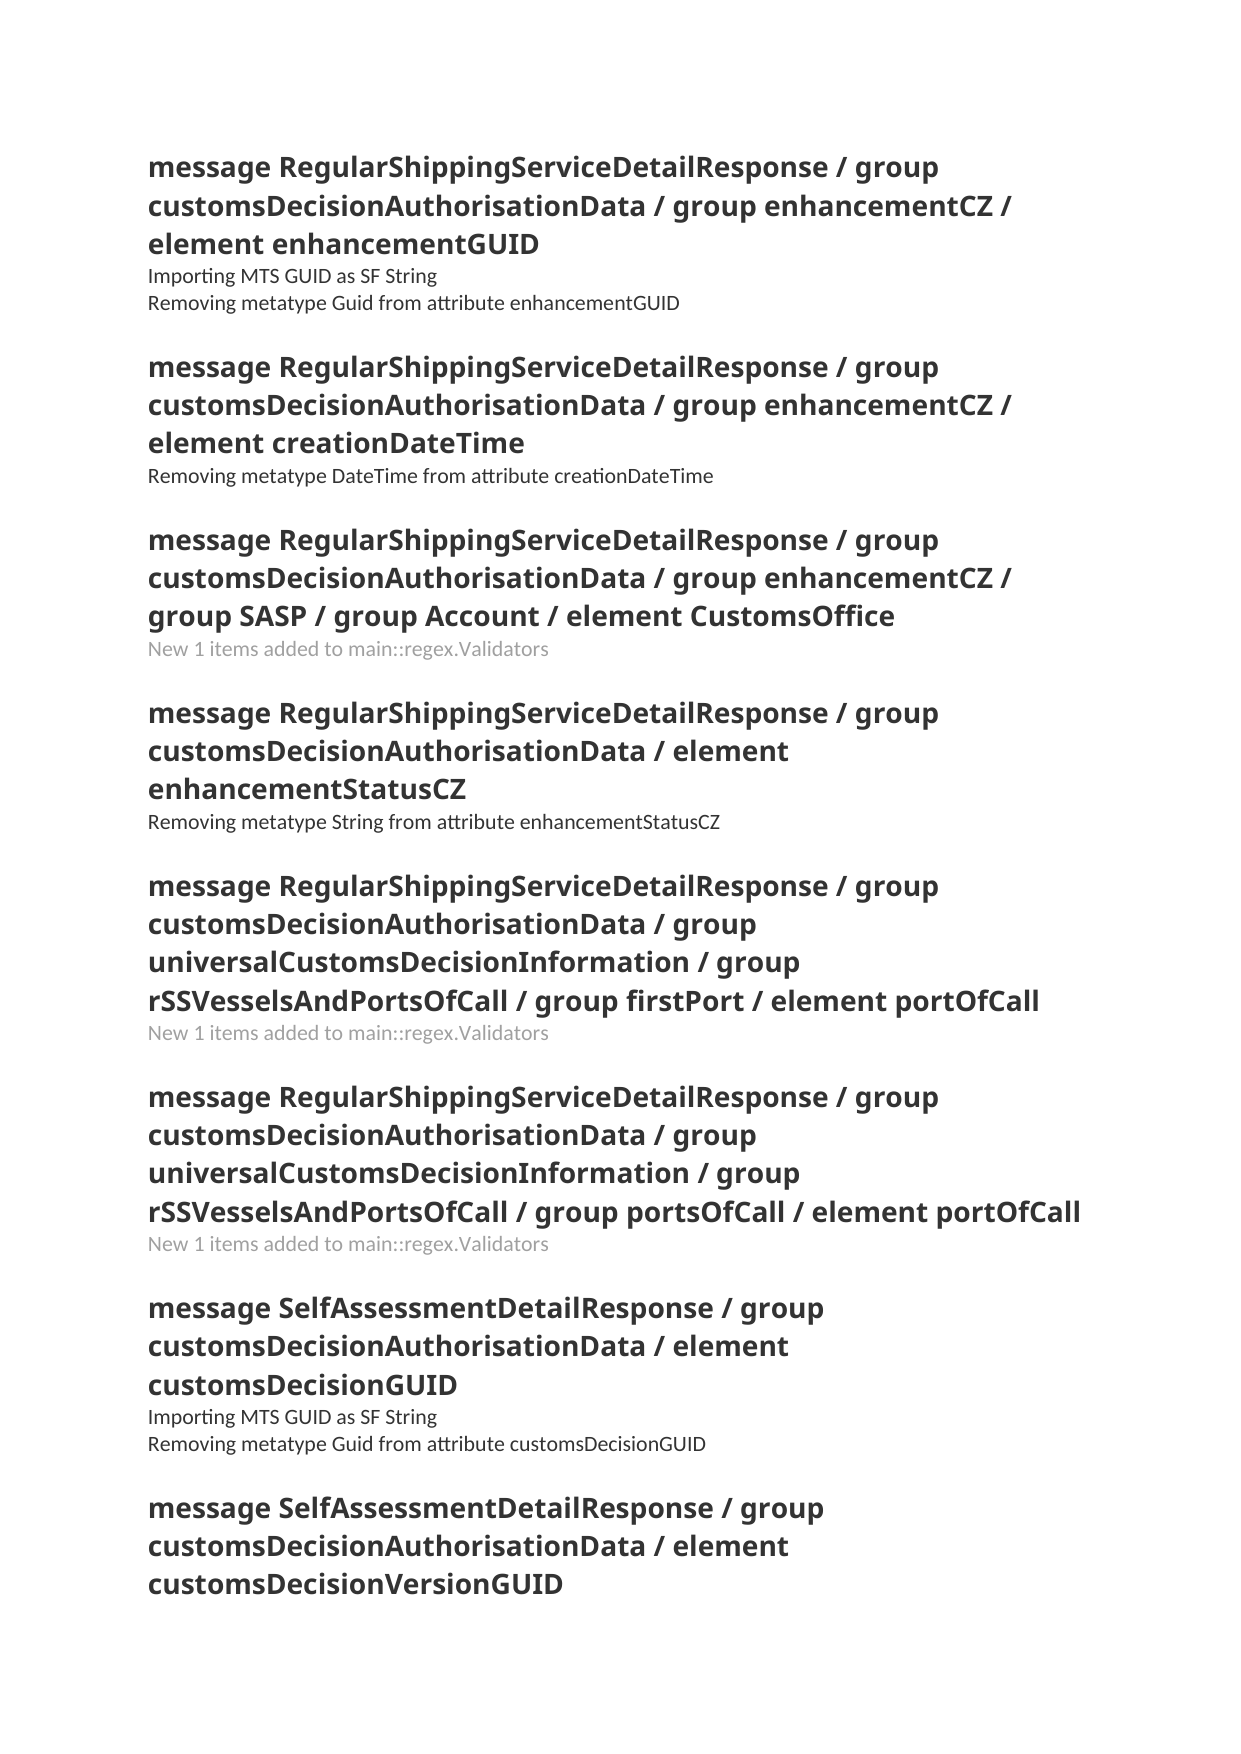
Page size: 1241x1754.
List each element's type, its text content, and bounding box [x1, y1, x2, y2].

text Removing metatype DateTime from attribute creationDateTime [148, 462, 1093, 489]
text New 1 items added to main::regex.Validators [148, 1019, 1093, 1046]
text New 1 items added to main::regex.Validators [148, 635, 1093, 662]
text message RegularShippingServiceDetailResponse / group customsDecisionAuthorisationData / group universalCustomsDecisionInformation / group rSSVesselsAndPortsOfCall / group portsOfCall / element portOfCall [148, 1077, 1093, 1231]
text Removing metatype Guid from attribute customsDecisionGUID [148, 1430, 1093, 1457]
text Removing metatype String from attribute enhancementStatusCZ [148, 808, 1093, 835]
text message RegularShippingServiceDetailResponse / group customsDecisionAuthorisationData / group enhancementCZ / element creationDateTime [148, 347, 1093, 462]
text Importing MTS GUID as SF String [148, 1403, 1093, 1430]
text message SelfAssessmentDetailResponse / group customsDecisionAuthorisationData / element customsDecisionGUID [148, 1288, 1093, 1403]
text message RegularShippingServiceDetailResponse / group customsDecisionAuthorisationData / group universalCustomsDecisionInformation / group rSSVesselsAndPortsOfCall / group firstPort / element portOfCall [148, 866, 1093, 1019]
text New 1 items added to main::regex.Validators [148, 1231, 1093, 1257]
text message RegularShippingServiceDetailResponse / group customsDecisionAuthorisationData / group enhancementCZ / element enhancementGUID [148, 148, 1093, 263]
text message RegularShippingServiceDetailResponse / group customsDecisionAuthorisationData / group enhancementCZ / group SASP / group Account / element CustomsOffice [148, 520, 1093, 635]
text Importing MTS GUID as SF String [148, 263, 1093, 289]
text message RegularShippingServiceDetailResponse / group customsDecisionAuthorisationData / element enhancementStatusCZ [148, 693, 1093, 808]
text Removing metatype Guid from attribute enhancementGUID [148, 289, 1093, 316]
text message SelfAssessmentDetailResponse / group customsDecisionAuthorisationData / element customsDecisionVersionGUID [148, 1488, 1093, 1603]
